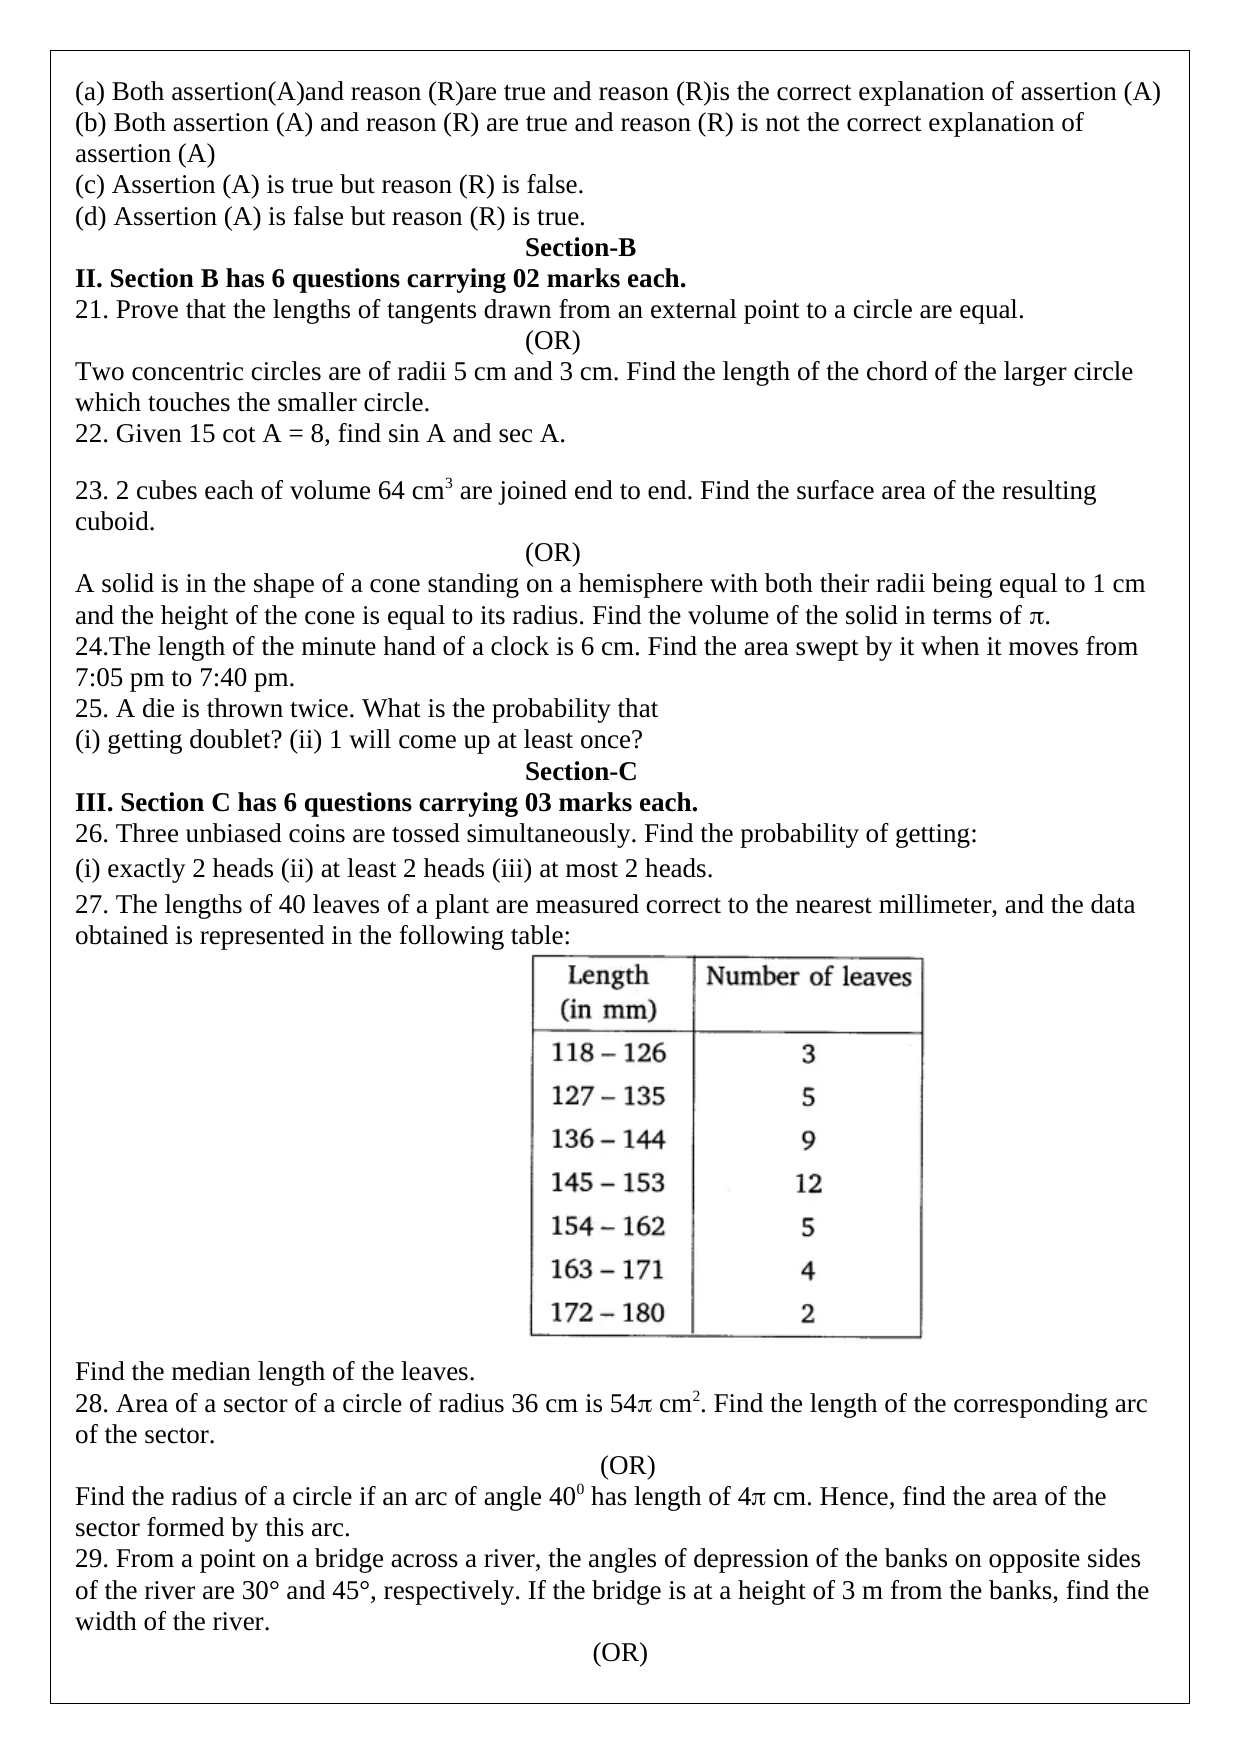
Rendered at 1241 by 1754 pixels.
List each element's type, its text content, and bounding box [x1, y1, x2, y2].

picture [528, 951, 926, 1345]
text Two concentric circles are of radii 5 cm and 3 cm. Find the length of the chord of the larger circle which touches the smaller circle. [75, 355, 1165, 418]
text III. Section C has 6 questions carrying 03 marks each. [75, 786, 1165, 817]
text 23. 2 cubes each of volume 64 cm3 are joined end to end. Find the surface area of the resulting cuboid. [75, 474, 1165, 536]
text 21. Prove that the lengths of tangents drawn from an external point to a circle are equal. [75, 293, 1165, 324]
text (i) exactly 2 heads (ii) at least 2 heads (iii) at most 2 heads. [75, 853, 1165, 884]
text 26. Three unbiased coins are tossed simultaneously. Find the probability of getting: [75, 817, 1165, 848]
text Find the median length of the leaves. [75, 1356, 1165, 1387]
text A solid is in the shape of a cone standing on a hemisphere with both their radii being equal to 1 cm and the height of the cone is equal to its radius. Find the volume of the solid in terms of . [75, 568, 1165, 630]
text 27. The lengths of 40 leaves of a plant are measured correct to the nearest millimeter, and the data obtained is represented in the following table: [75, 888, 1165, 951]
text (d) Assertion (A) is false but reason (R) is true. [75, 199, 1165, 231]
text (b) Both assertion (A) and reason (R) are true and reason (R) is not the correct explanation of assertion (A) [75, 106, 1165, 168]
text II. Section B has 6 questions carrying 02 marks each. [75, 262, 1165, 293]
text 29. From a point on a bridge across a river, the angles of depression of the banks on opposite sides of the river are 30° and 45°, respectively. If the bridge is at a height of 3 m from the banks, find the width of the river. [75, 1543, 1165, 1636]
text (OR) [75, 1636, 1165, 1667]
text (a) Both assertion(A)and reason (R)are true and reason (R)is the correct explanation of assertion (A) [75, 75, 1165, 106]
text Find the radius of a circle if an arc of angle 400 has length of 4 cm. Hence, find the area of the sector formed by this arc. [75, 1480, 1165, 1543]
text (OR) [75, 1449, 1165, 1480]
text (c) Assertion (A) is true but reason (R) is false. [75, 168, 1165, 199]
text 7:05 pm to 7:40 pm. [75, 661, 1165, 692]
text 22. Given 15 cot A = 8, find sin A and sec A. [75, 418, 1165, 449]
text (OR) [75, 324, 1165, 355]
text 28. Area of a sector of a circle of radius 36 cm is 54 cm2. Find the length of the corresponding arc of the sector. [75, 1387, 1165, 1449]
text 24.The length of the minute hand of a clock is 6 cm. Find the area swept by it when it moves from [75, 630, 1165, 661]
text Section-B [75, 231, 1165, 262]
text 25. A die is thrown twice. What is the probability that [75, 692, 1165, 723]
text (i) getting doublet? (ii) 1 will come up at least once? [75, 723, 1165, 754]
text (OR) [75, 536, 1165, 568]
text Section-C [75, 754, 1165, 786]
